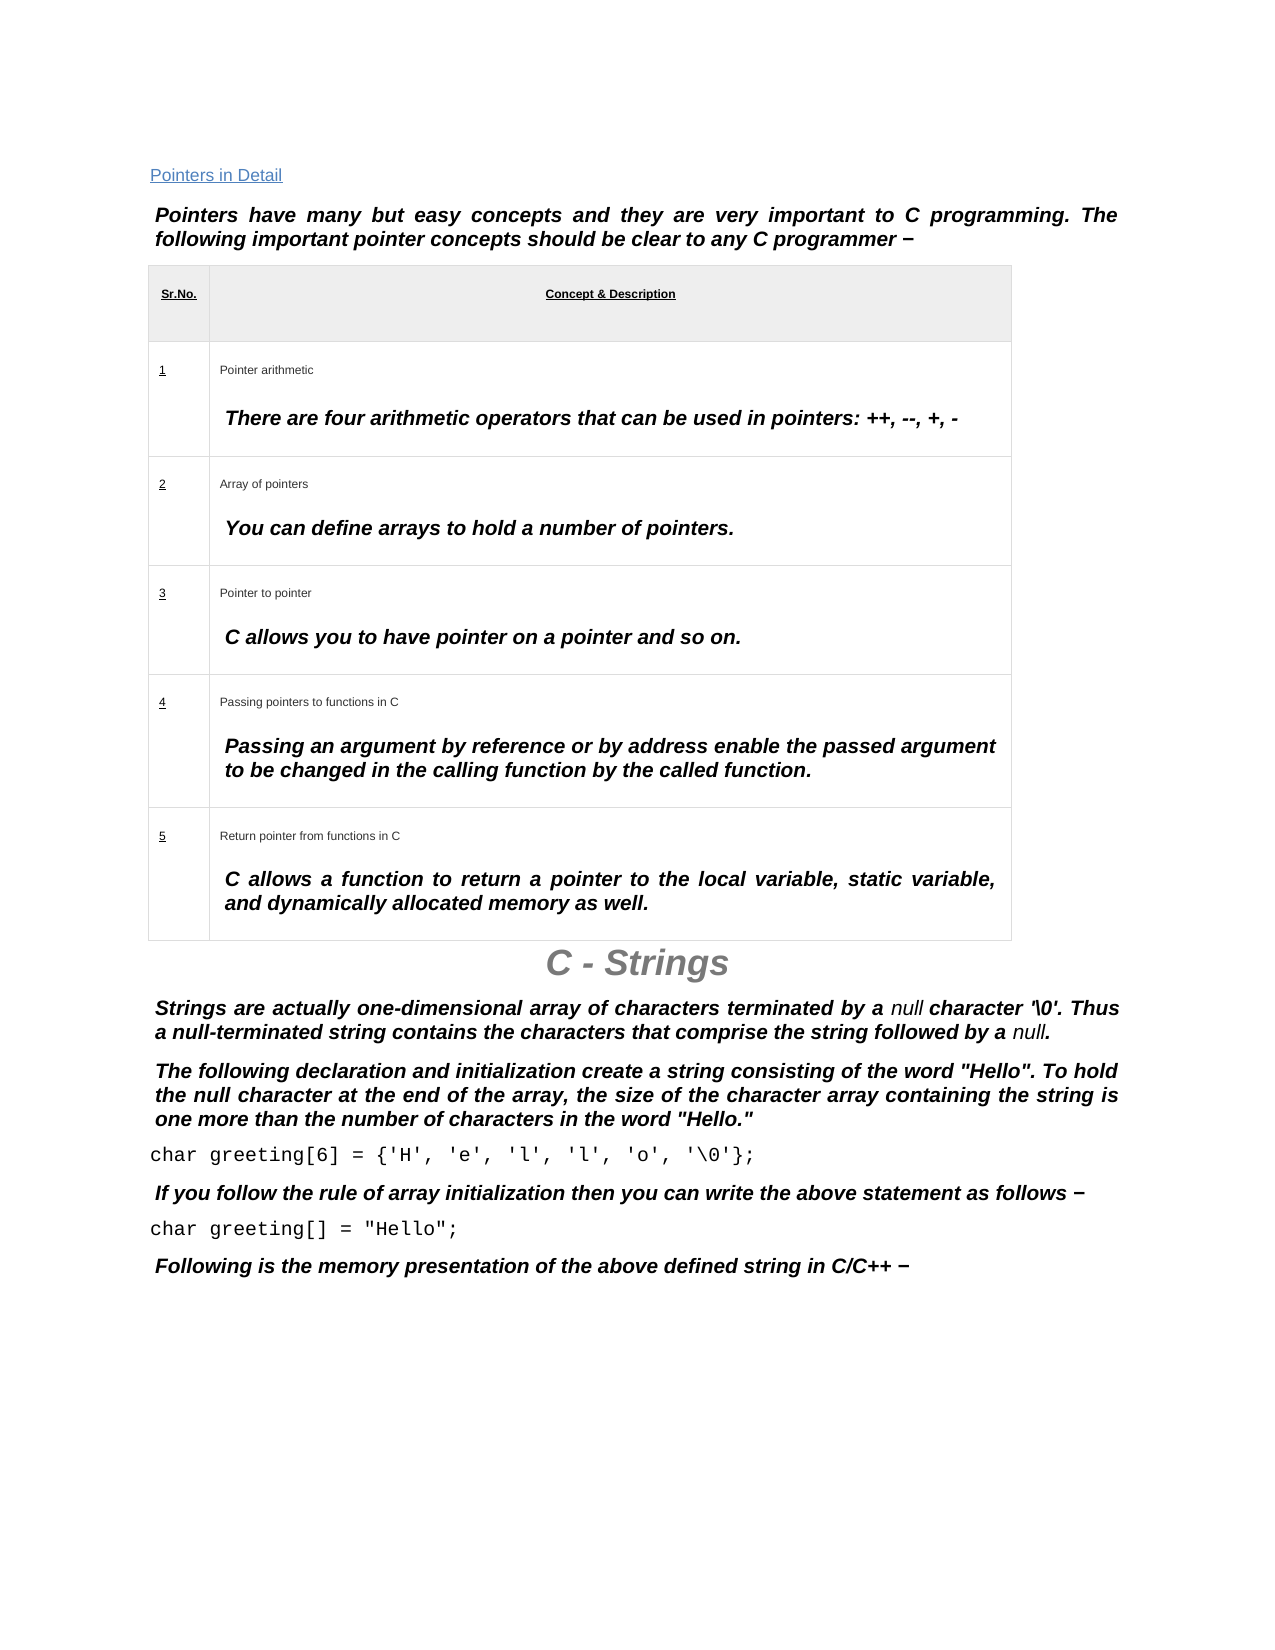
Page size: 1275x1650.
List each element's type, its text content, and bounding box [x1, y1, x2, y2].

text If you follow the rule of array initialization then you can write the above statement as follows − [155, 1180, 1120, 1204]
text Strings are actually one-dimensional array of characters terminated by a null character '\0'. Thus a null-terminated string contains the characters that comprise the string followed by a null. [155, 996, 1120, 1043]
table_cell 2 [149, 457, 209, 565]
table_cell 3 [149, 566, 209, 674]
subtitle Pointers in Detail [150, 150, 1125, 185]
table_header Sr.No. [149, 266, 209, 341]
table_cell 1 [149, 342, 209, 456]
subtitle C - Strings [150, 941, 1125, 983]
text Pointers have many but easy concepts and they are very important to C programming. The following important pointer concepts should be clear to any C programmer − [155, 202, 1120, 250]
text char greeting[6] = {'H', 'e', 'l', 'l', 'o', '\0'}; [150, 1145, 1125, 1168]
table_cell Passing pointers to functions in C Passing an argument by reference or by address enable the passed argument to be changed in the calling function by the called function. [210, 675, 1011, 807]
text Following is the memory presentation of the above defined string in C/C++ − [155, 1254, 1120, 1278]
table_cell Array of pointers You can define arrays to hold a number of pointers. [210, 457, 1011, 565]
text char greeting[] = "Hello"; [150, 1219, 1125, 1242]
table_cell 5 [149, 808, 209, 940]
text The following declaration and initialization create a string consisting of the word "Hello". To hold the null character at the end of the array, the size of the character array containing the string is one more than the number of characters in the word "Hello." [155, 1058, 1120, 1130]
table_cell Return pointer from functions in C C allows a function to return a pointer to the local variable, static variable, and dynamically allocated memory as well. [210, 808, 1011, 940]
table_header Concept & Description [210, 266, 1011, 341]
table_cell Pointer arithmetic There are four arithmetic operators that can be used in pointers: ++, --, +, - [210, 342, 1011, 456]
table_cell Pointer to pointer C allows you to have pointer on a pointer and so on. [210, 566, 1011, 674]
table_cell 4 [149, 675, 209, 807]
